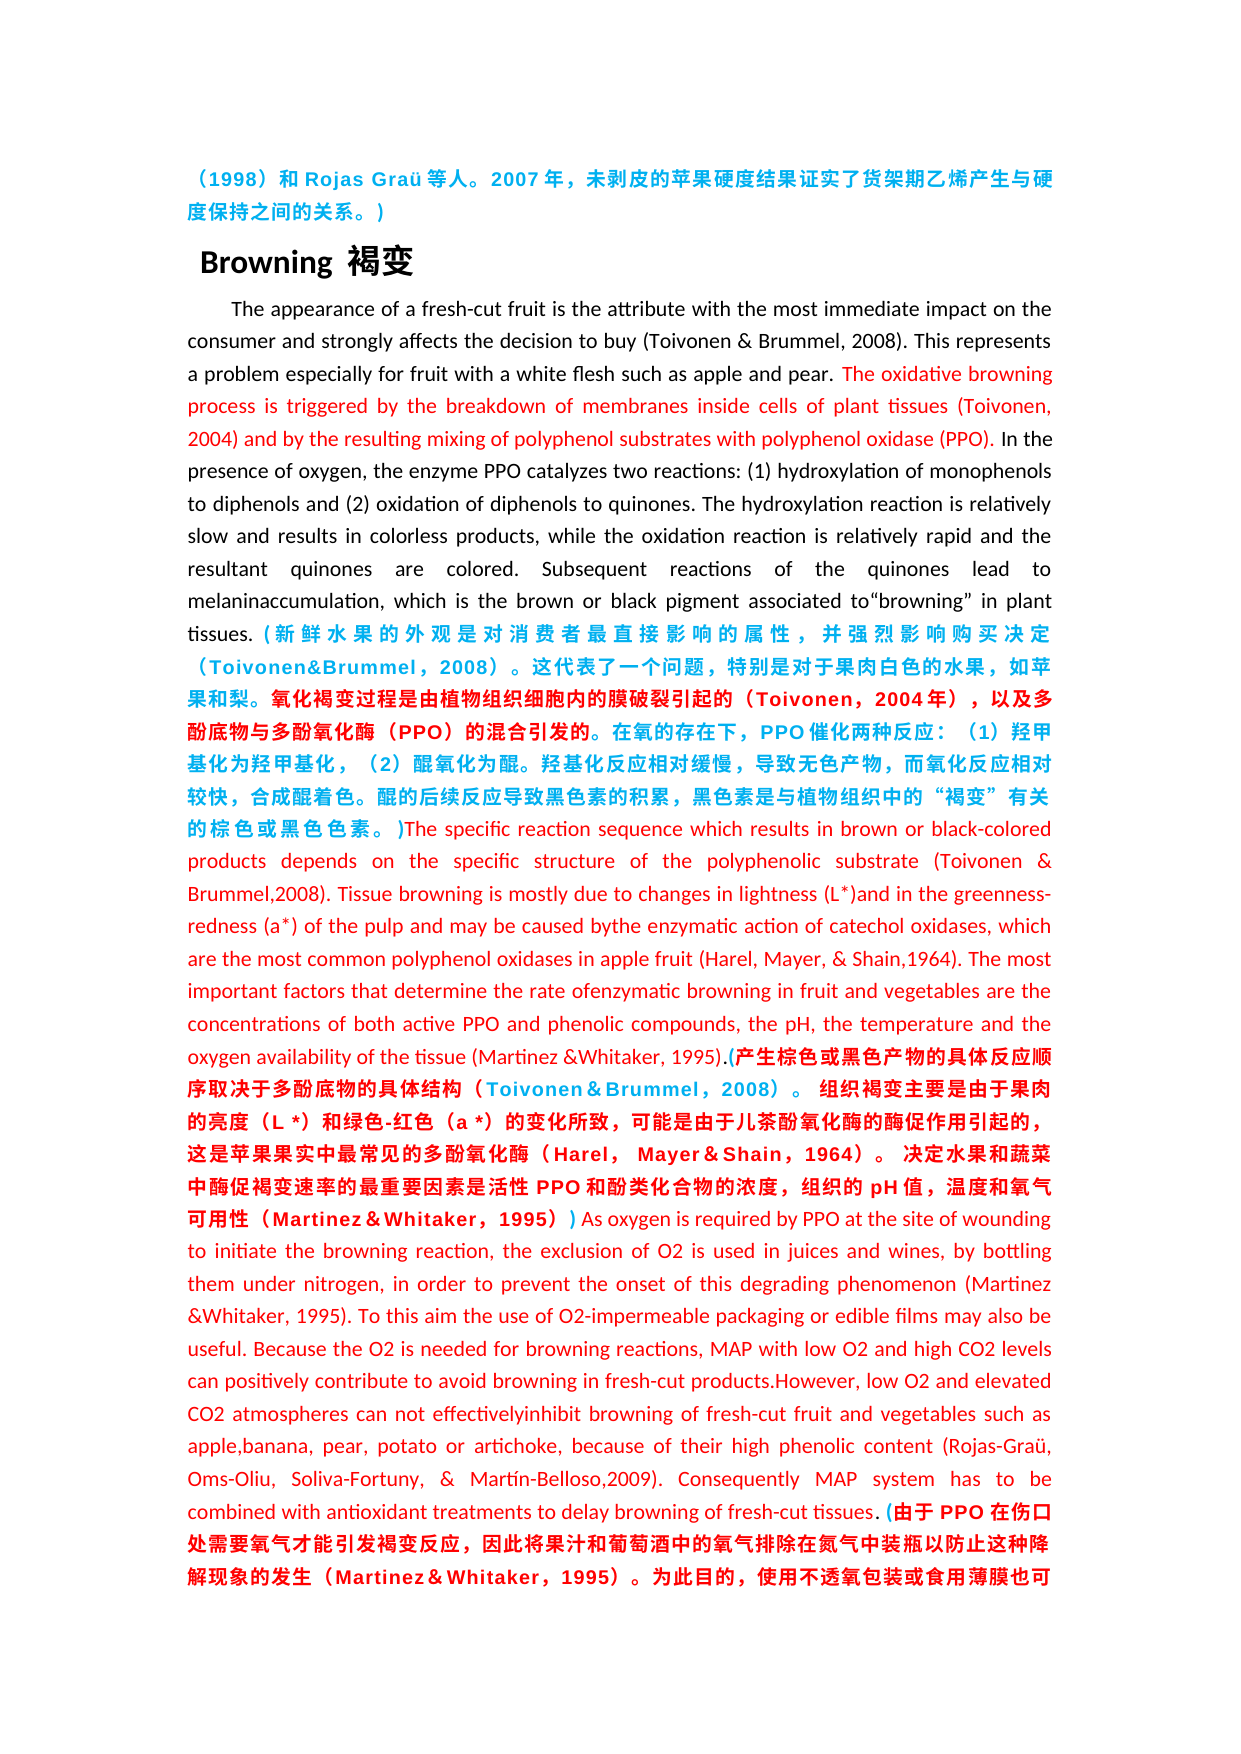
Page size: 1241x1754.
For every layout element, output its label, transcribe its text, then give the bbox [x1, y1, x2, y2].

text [187, 162, 1053, 227]
text Browning 褐变 [187, 227, 1053, 292]
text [187, 292, 1053, 1592]
